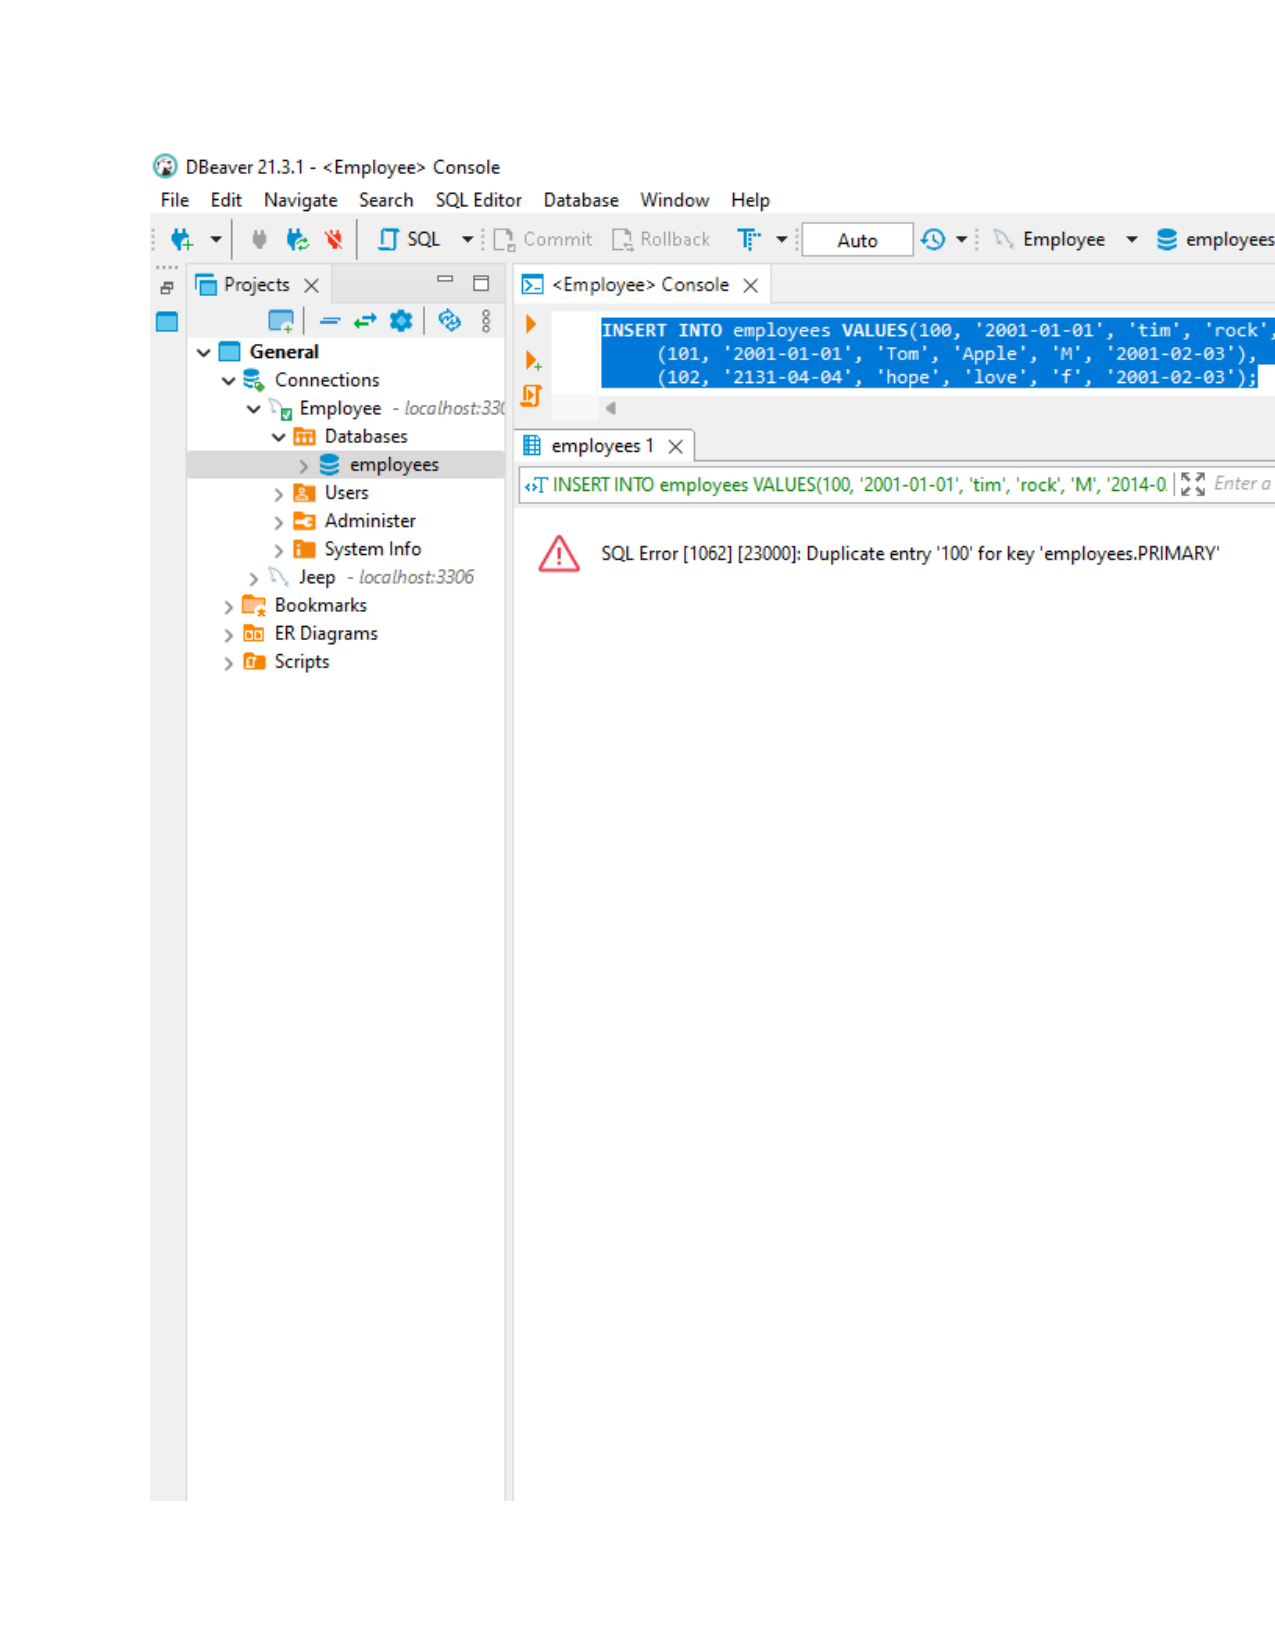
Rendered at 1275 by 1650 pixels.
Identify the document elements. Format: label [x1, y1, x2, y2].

picture [150, 150, 1275, 1501]
